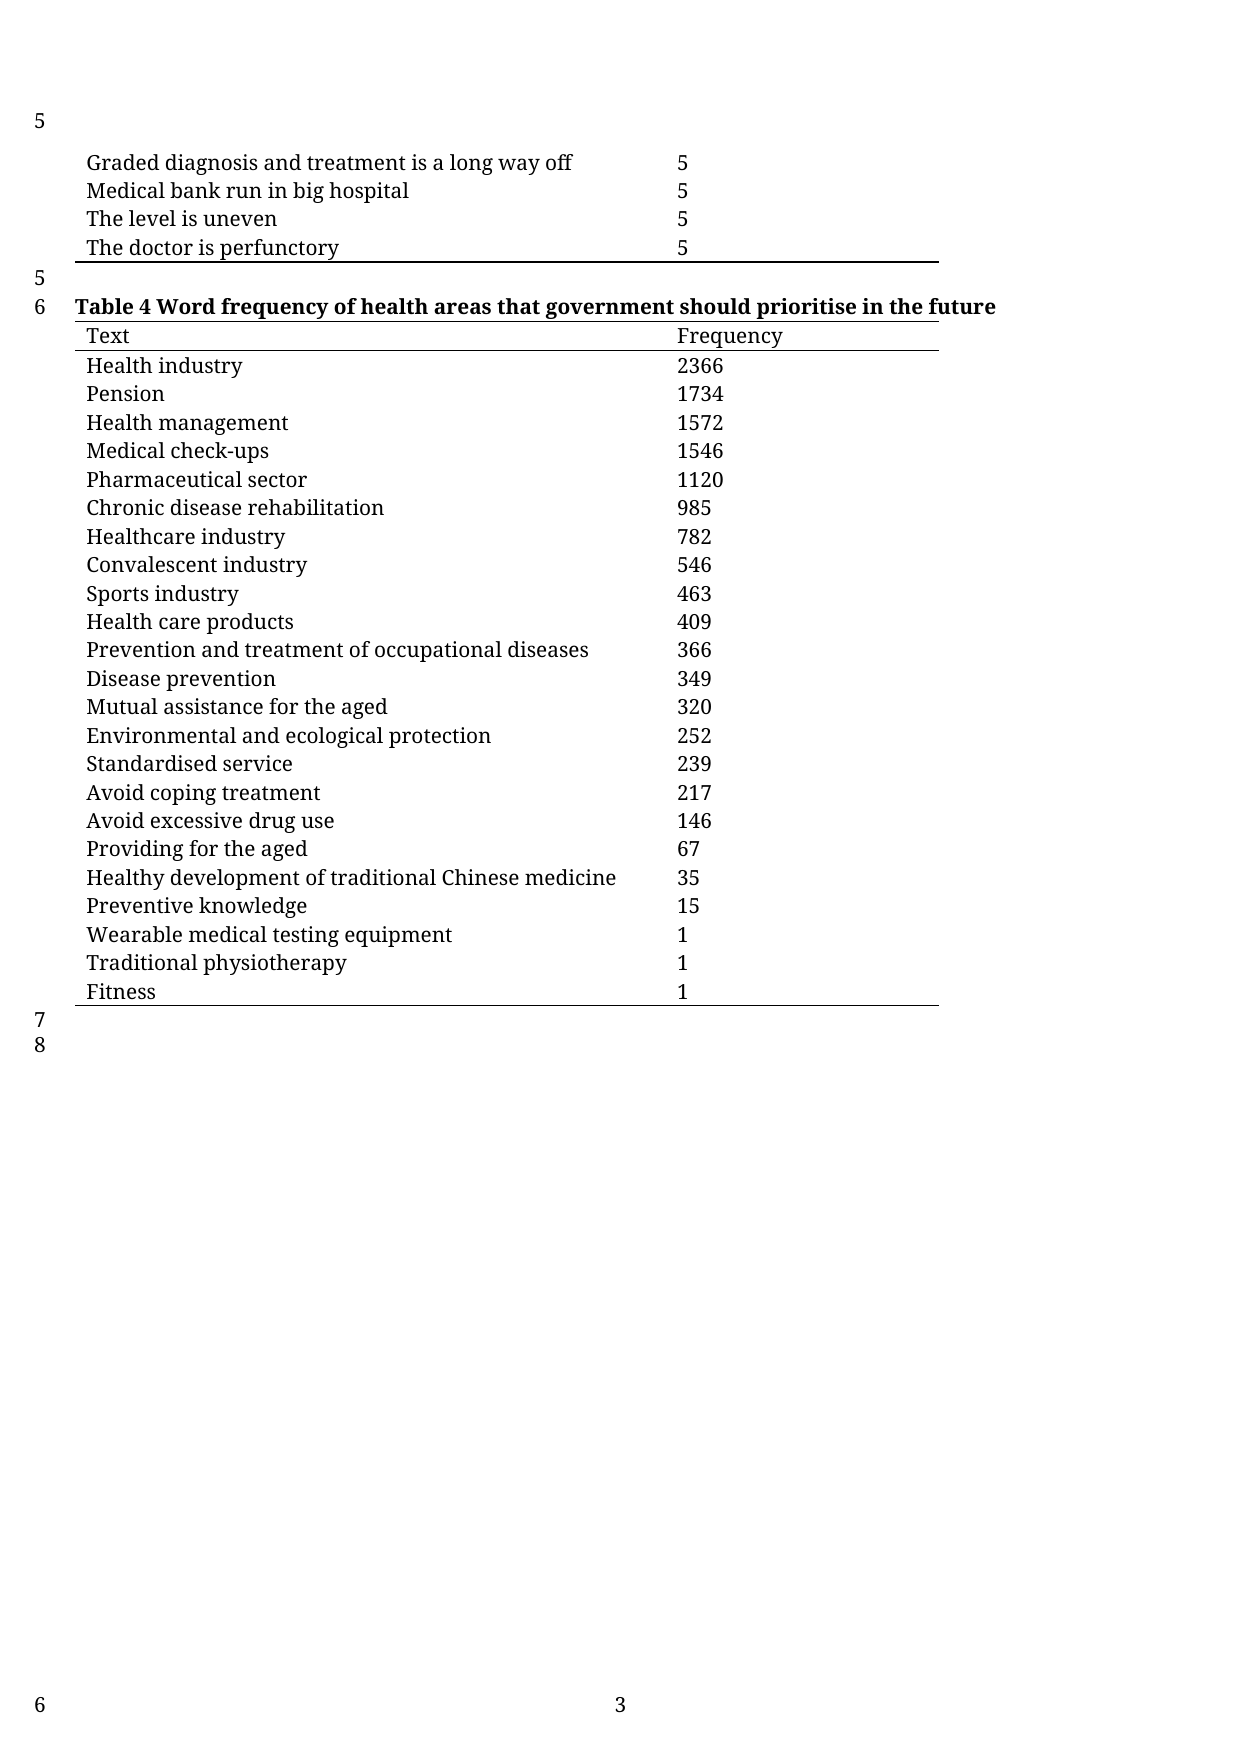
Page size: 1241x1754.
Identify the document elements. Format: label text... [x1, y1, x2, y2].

table_cell 366 [666, 636, 939, 664]
table_cell Medical check-ups [75, 436, 666, 465]
text Table 4 Word frequency of health areas that government should prioritise in the future [75, 292, 1165, 321]
table_cell 1120 [666, 465, 939, 493]
table_cell Health industry [75, 351, 666, 379]
table_cell 1572 [666, 408, 939, 436]
table_cell Prevention and treatment of occupational diseases [75, 636, 666, 664]
table_cell 409 [666, 607, 939, 636]
table_cell Avoid excessive drug use [75, 806, 666, 834]
table_cell Healthcare industry [75, 522, 666, 550]
table_cell 252 [666, 721, 939, 749]
table_cell Environmental and ecological protection [75, 721, 666, 749]
table_cell Avoid coping treatment [75, 778, 666, 806]
table_cell 1 [666, 948, 939, 977]
table_cell 546 [666, 550, 939, 579]
table_cell 35 [666, 863, 939, 891]
table_cell 1546 [666, 436, 939, 465]
table_cell The doctor is perfunctory [75, 233, 666, 261]
table_cell 782 [666, 522, 939, 550]
table_cell 1734 [666, 380, 939, 408]
table_cell 1 [666, 977, 939, 1005]
table_header Text [75, 322, 666, 350]
table_cell Traditional physiotherapy [75, 948, 666, 977]
table_cell 985 [666, 493, 939, 522]
table_cell 349 [666, 664, 939, 692]
table_cell 320 [666, 693, 939, 721]
table_cell Pharmaceutical sector [75, 465, 666, 493]
table_cell 5 [666, 148, 939, 176]
table_cell 463 [666, 579, 939, 607]
table_cell 5 [666, 176, 939, 204]
table_cell 239 [666, 749, 939, 778]
table_cell Health management [75, 408, 666, 436]
table_cell Pension [75, 380, 666, 408]
table_cell The level is uneven [75, 205, 666, 233]
table_cell Graded diagnosis and treatment is a long way off [75, 148, 666, 176]
table_cell Preventive knowledge [75, 891, 666, 920]
table_cell Mutual assistance for the aged [75, 693, 666, 721]
table_cell Convalescent industry [75, 550, 666, 579]
table_cell 1 [666, 920, 939, 948]
table_cell 217 [666, 778, 939, 806]
table_cell Sports industry [75, 579, 666, 607]
table_cell Providing for the aged [75, 835, 666, 863]
table_cell 5 [666, 233, 939, 261]
table_cell Wearable medical testing equipment [75, 920, 666, 948]
table_cell 5 [666, 205, 939, 233]
table_cell 146 [666, 806, 939, 834]
table_cell 67 [666, 835, 939, 863]
table_cell Health care products [75, 607, 666, 636]
table_cell Healthy development of traditional Chinese medicine [75, 863, 666, 891]
table_header Frequency [666, 322, 939, 350]
table_cell Disease prevention [75, 664, 666, 692]
table_cell Chronic disease rehabilitation [75, 493, 666, 522]
table_cell 2366 [666, 351, 939, 379]
table_cell Standardised service [75, 749, 666, 778]
table_cell 15 [666, 891, 939, 920]
table_cell Fitness [75, 977, 666, 1005]
table_cell Medical bank run in big hospital [75, 176, 666, 204]
